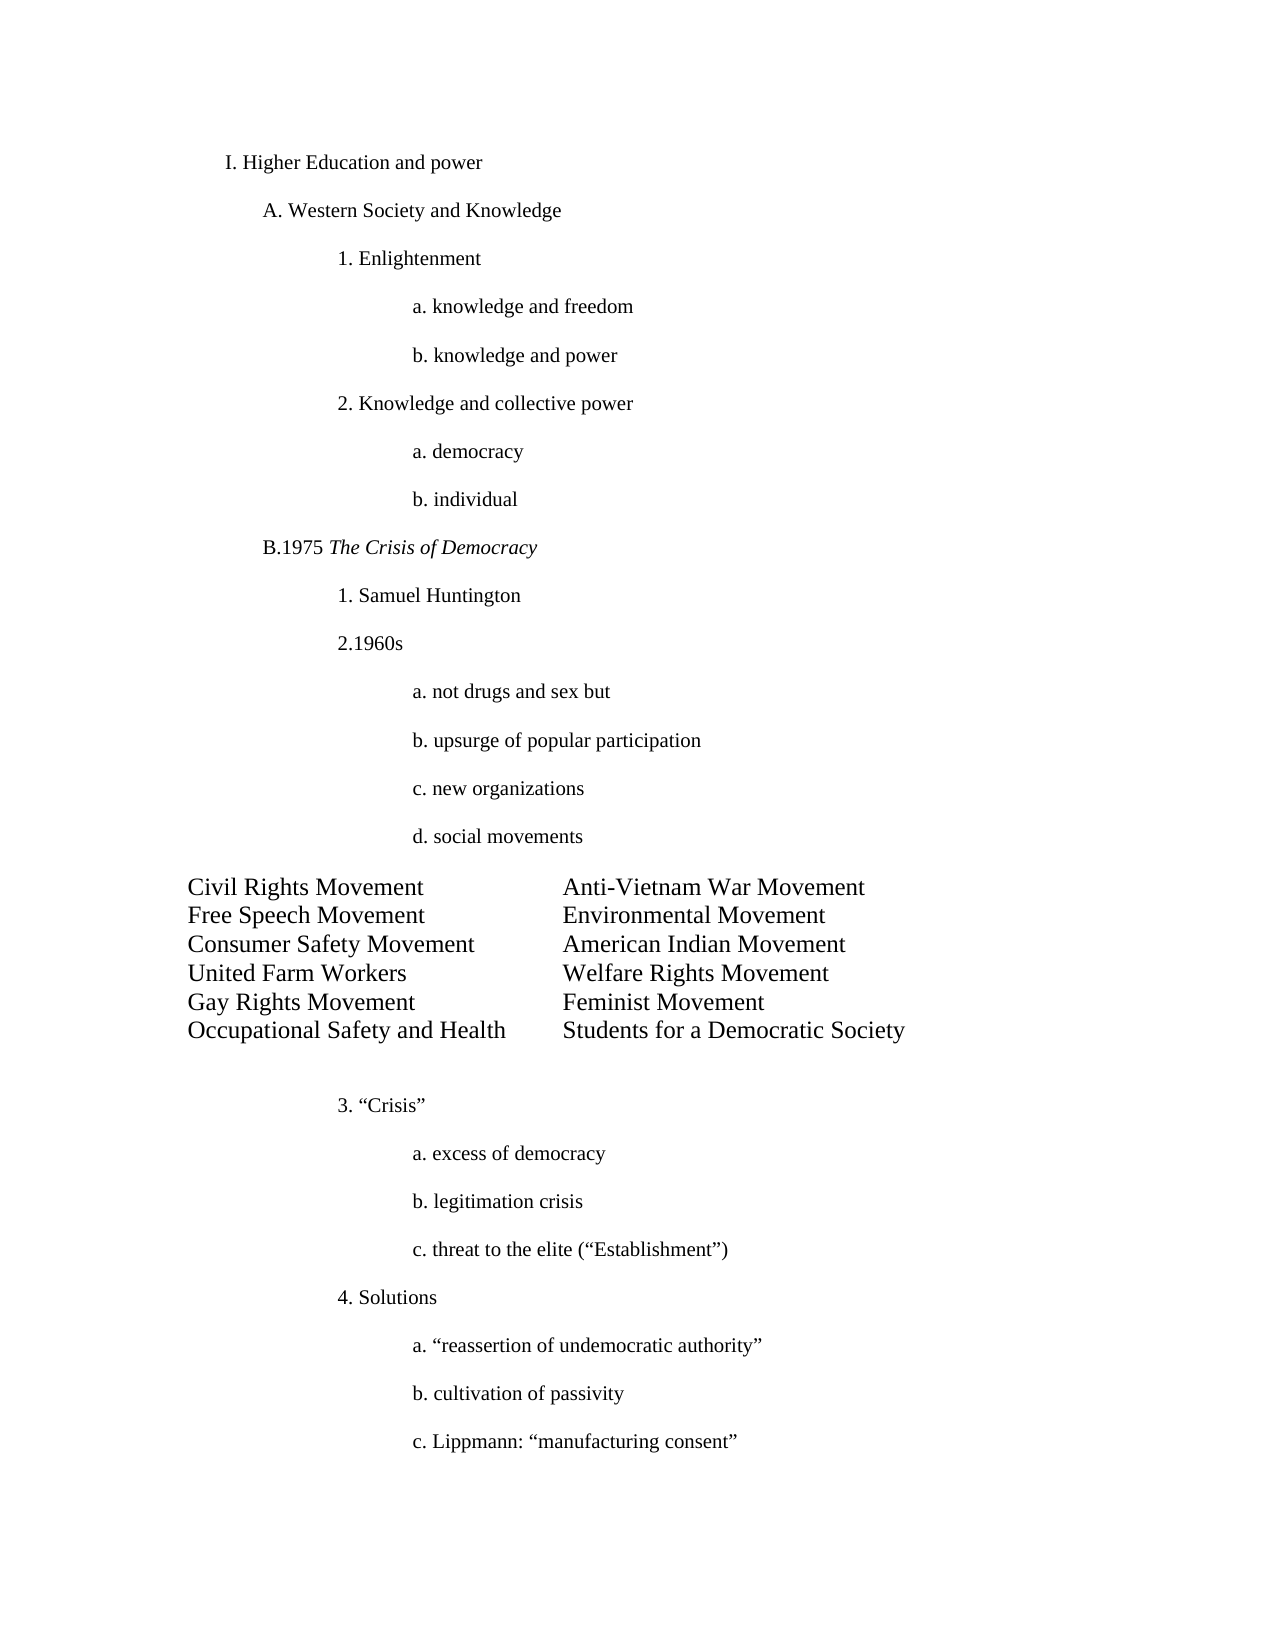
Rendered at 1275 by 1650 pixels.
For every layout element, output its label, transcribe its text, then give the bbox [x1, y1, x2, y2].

text United Farm Workers Welfare Rights Movement [187, 958, 1087, 987]
text b. cultivation of passivity [187, 1381, 1087, 1405]
text b. legitimation crisis [225, 1189, 1087, 1213]
text A. Western Society and Knowledge [262, 198, 1087, 222]
text a. not drugs and sex but [187, 679, 1087, 703]
text Civil Rights Movement Anti-Vietnam War Movement [187, 872, 1087, 901]
text c. Lippmann: “manufacturing consent” [225, 1429, 1087, 1453]
text b. upsurge of popular participation [412, 727, 1087, 752]
text 2.1960s [337, 631, 1087, 655]
text b. individual [225, 487, 1087, 511]
text a. knowledge and freedom [225, 294, 1087, 318]
text a. democracy [225, 439, 1087, 463]
text b. knowledge and power [225, 342, 1087, 367]
text a. excess of democracy [412, 1141, 1087, 1165]
text Gay Rights Movement Feminist Movement [187, 987, 1087, 1016]
text 3. “Crisis” [337, 1092, 1087, 1117]
text Free Speech Movement Environmental Movement [187, 901, 1087, 929]
text 1. Enlightenment [225, 246, 1087, 270]
text I. Higher Education and power [225, 150, 1087, 174]
text B.1975 The Crisis of Democracy [262, 535, 1087, 559]
text c. new organizations [225, 776, 1087, 800]
text Consumer Safety Movement American Indian Movement [187, 929, 1087, 958]
text c. threat to the elite (“Establishment”) [225, 1237, 1087, 1261]
text a. “reassertion of undemocratic authority” [412, 1333, 1087, 1357]
text d. social movements [225, 824, 1087, 848]
text 2. Knowledge and collective power [225, 391, 1087, 415]
text 1. Samuel Huntington [337, 583, 1087, 607]
text 4. Solutions [337, 1285, 1087, 1309]
text Occupational Safety and Health Students for a Democratic Society [187, 1016, 1087, 1044]
